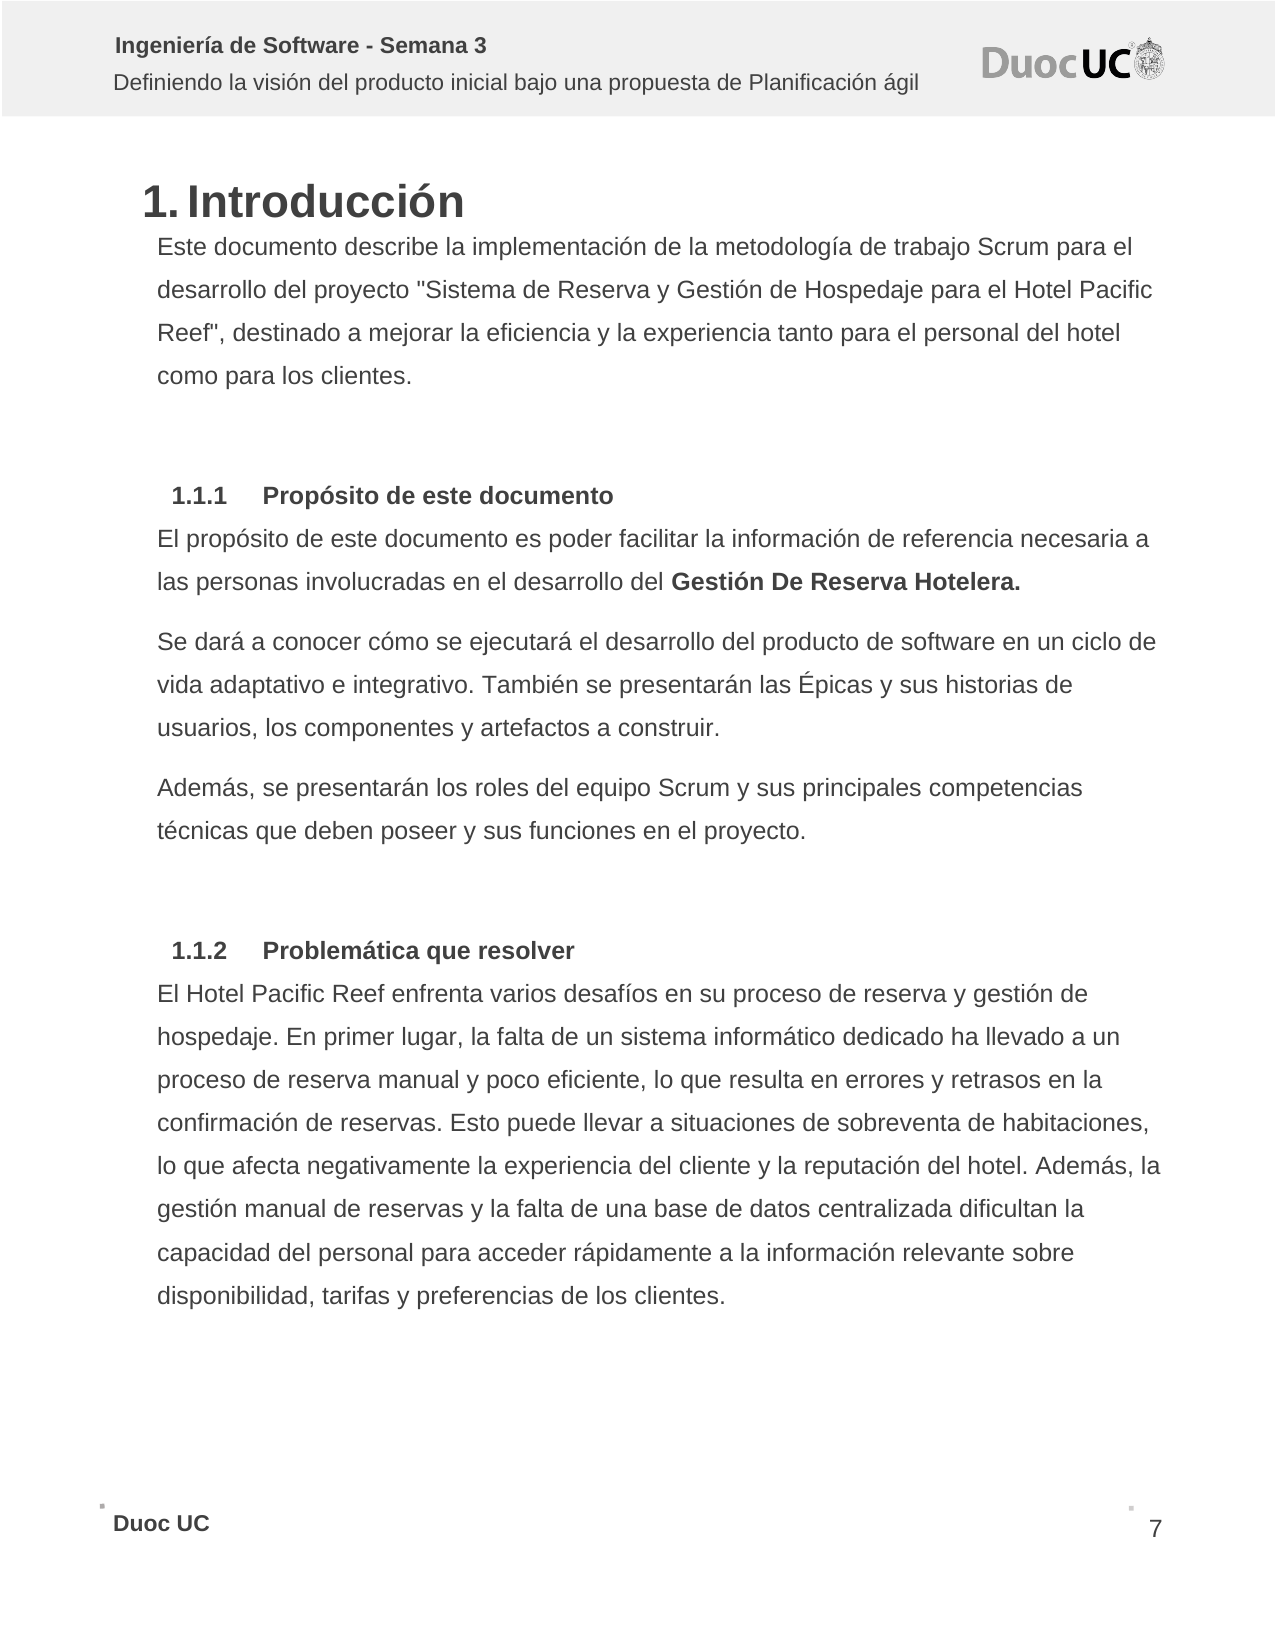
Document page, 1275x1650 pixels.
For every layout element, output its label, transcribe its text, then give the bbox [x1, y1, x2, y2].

text Además, se presentarán los roles del equipo Scrum y sus principales competencias técnicas que deben poseer y sus funciones en el proyecto. [157, 773, 1162, 845]
list Propósito de este documento [171, 481, 1162, 509]
list Introducción [142, 175, 1162, 228]
list Problemática que resolver [171, 936, 1162, 964]
text Este documento describe la implementación de la metodología de trabajo Scrum para el desarrollo del proyecto "Sistema de Reserva y Gestión de Hospedaje para el Hotel Pacific Reef", destinado a mejorar la eficiencia y la experiencia tanto para el personal del hotel como para los clientes. [157, 232, 1162, 390]
text Se dará a conocer cómo se ejecutará el desarrollo del producto de software en un ciclo de vida adaptativo e integrativo. También se presentarán las Épicas y sus historias de usuarios, los componentes y artefactos a construir. [157, 627, 1162, 742]
text El Hotel Pacific Reef enfrenta varios desafíos en su proceso de reserva y gestión de hospedaje. En primer lugar, la falta de un sistema informático dedicado ha llevado a un proceso de reserva manual y poco eficiente, lo que resulta en errores y retrasos en la confirmación de reservas. Esto puede llevar a situaciones de sobreventa de habitaciones, lo que afecta negativamente la experiencia del cliente y la reputación del hotel. Además, la gestión manual de reservas y la falta de una base de datos centralizada dificultan la capacidad del personal para acceder rápidamente a la información relevante sobre disponibilidad, tarifas y preferencias de los clientes. [157, 979, 1162, 1309]
picture [963, 13, 1183, 104]
text El propósito de este documento es poder facilitar la información de referencia necesaria a las personas involucradas en el desarrollo del Gestión De Reserva Hotelera. [157, 524, 1162, 596]
